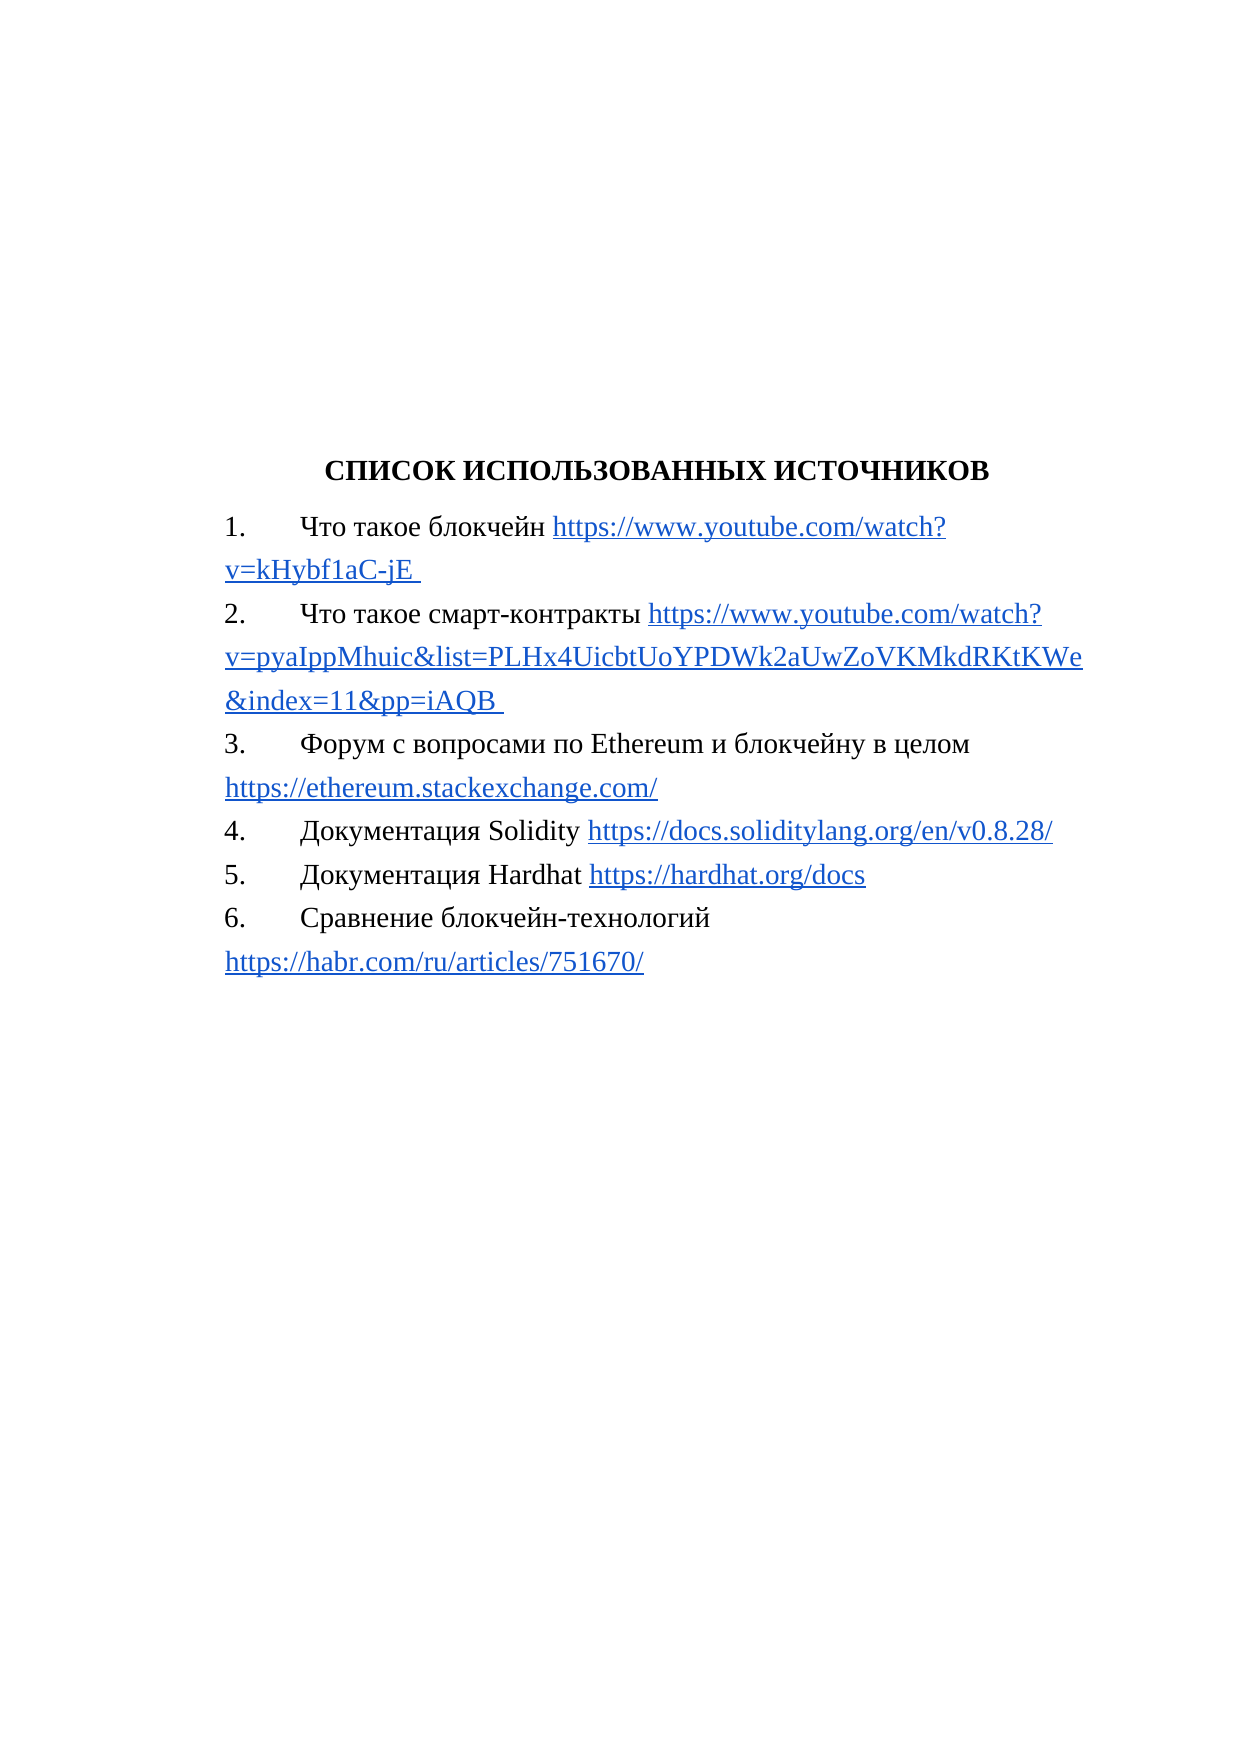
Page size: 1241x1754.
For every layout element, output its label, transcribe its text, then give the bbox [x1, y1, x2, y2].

list Форум с вопросами по Ethereum и блокчейну в целом https://ethereum.stackexchange.com/ [224, 726, 1090, 803]
subtitle СПИСОК ИСПОЛЬЗОВАННЫХ ИСТОЧНИКОВ [150, 453, 1090, 486]
list Документация Solidity https://docs.soliditylang.org/en/v0.8.28/ [224, 813, 1090, 847]
list Сравнение блокчейн-технологий https://habr.com/ru/articles/751670/ [224, 901, 1090, 978]
list Документация Hardhat https://hardhat.org/docs [224, 857, 1090, 891]
list Что такое смарт-контракты https://www.youtube.com/watch?v=pyaIppMhuic&list=PLHx4UicbtUoYPDWk2aUwZoVKMkdRKtKWe&index=11&pp=iAQB [224, 596, 1090, 716]
list Что такое блокчейн https://www.youtube.com/watch?v=kHybf1aC-jE [224, 509, 1090, 586]
